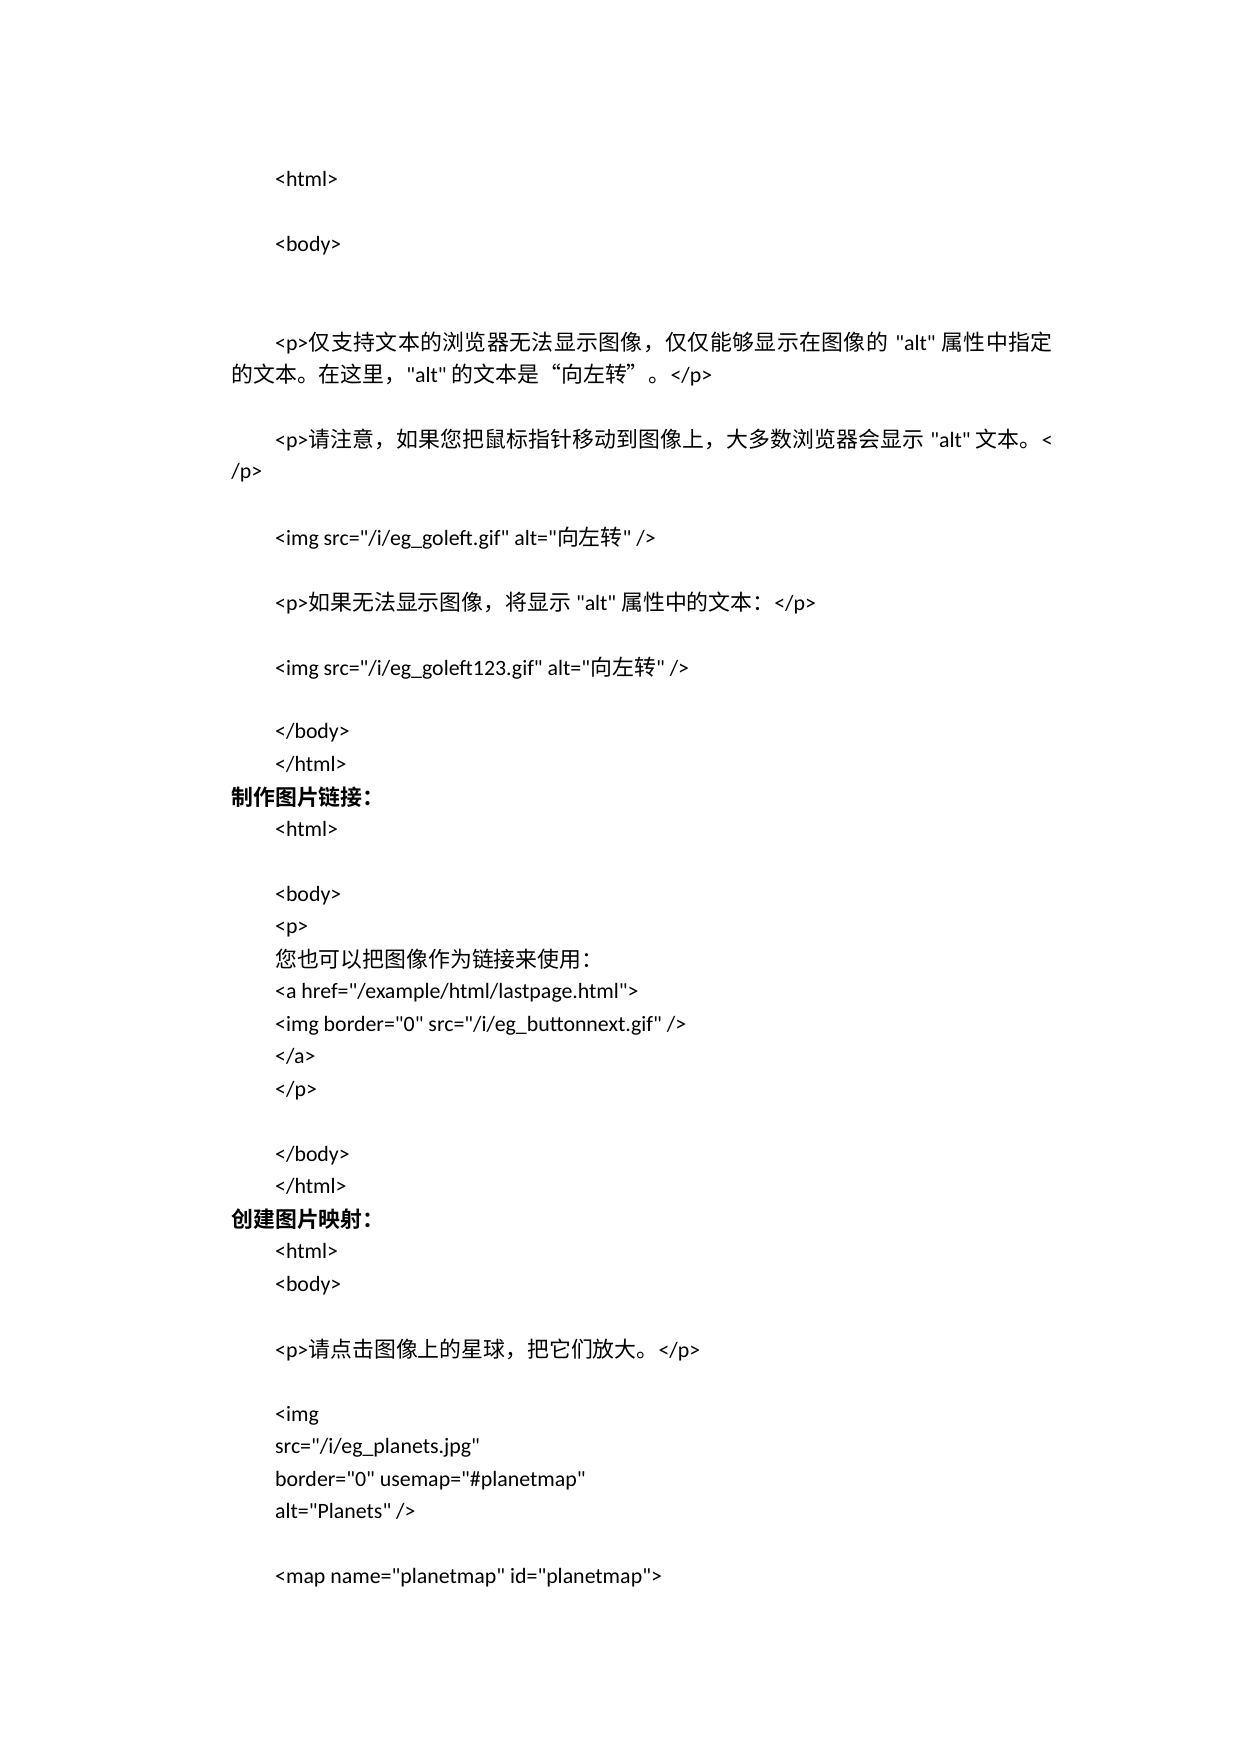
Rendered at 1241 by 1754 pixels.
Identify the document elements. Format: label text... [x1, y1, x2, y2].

text <img src="/i/eg_goleft.gif" alt="向左转" /> [231, 519, 1053, 552]
text </a> [231, 1039, 1053, 1072]
text </html> [231, 1169, 1053, 1202]
text <html> [231, 162, 1053, 194]
text <p>请点击图像上的星球，把它们放大。</p> [231, 1332, 1053, 1364]
text 您也可以把图像作为链接来使用： [231, 942, 1053, 974]
text <img [231, 1397, 1053, 1429]
text <map name="planetmap" id="planetmap"> [231, 1559, 1053, 1592]
text <p>请注意，如果您把鼠标指针移动到图像上，大多数浏览器会显示 "alt" 文本。</p> [231, 422, 1053, 487]
text border="0" usemap="#planetmap" [231, 1462, 1053, 1494]
text 制作图片链接： [187, 779, 1053, 812]
text </html> [231, 747, 1053, 779]
text <img border="0" src="/i/eg_buttonnext.gif" /> [231, 1007, 1053, 1039]
text <html> [231, 1234, 1053, 1267]
text <p>仅支持文本的浏览器无法显示图像，仅仅能够显示在图像的 "alt" 属性中指定的文本。在这里，"alt" 的文本是“向左转”。</p> [231, 324, 1053, 389]
text <a href="/example/html/lastpage.html"> [231, 974, 1053, 1007]
text src="/i/eg_planets.jpg" [231, 1429, 1053, 1462]
text </body> [231, 1137, 1053, 1169]
text 创建图片映射： [187, 1202, 1053, 1234]
text </body> [231, 714, 1053, 747]
text <p>如果无法显示图像，将显示 "alt" 属性中的文本：</p> [231, 584, 1053, 617]
text <body> [231, 227, 1053, 259]
text alt="Planets" /> [231, 1494, 1053, 1527]
text <body> [231, 877, 1053, 909]
text <img src="/i/eg_goleft123.gif" alt="向左转" /> [231, 649, 1053, 682]
text </p> [231, 1072, 1053, 1104]
text <html> [231, 812, 1053, 844]
text <p> [231, 909, 1053, 942]
text <body> [231, 1267, 1053, 1299]
